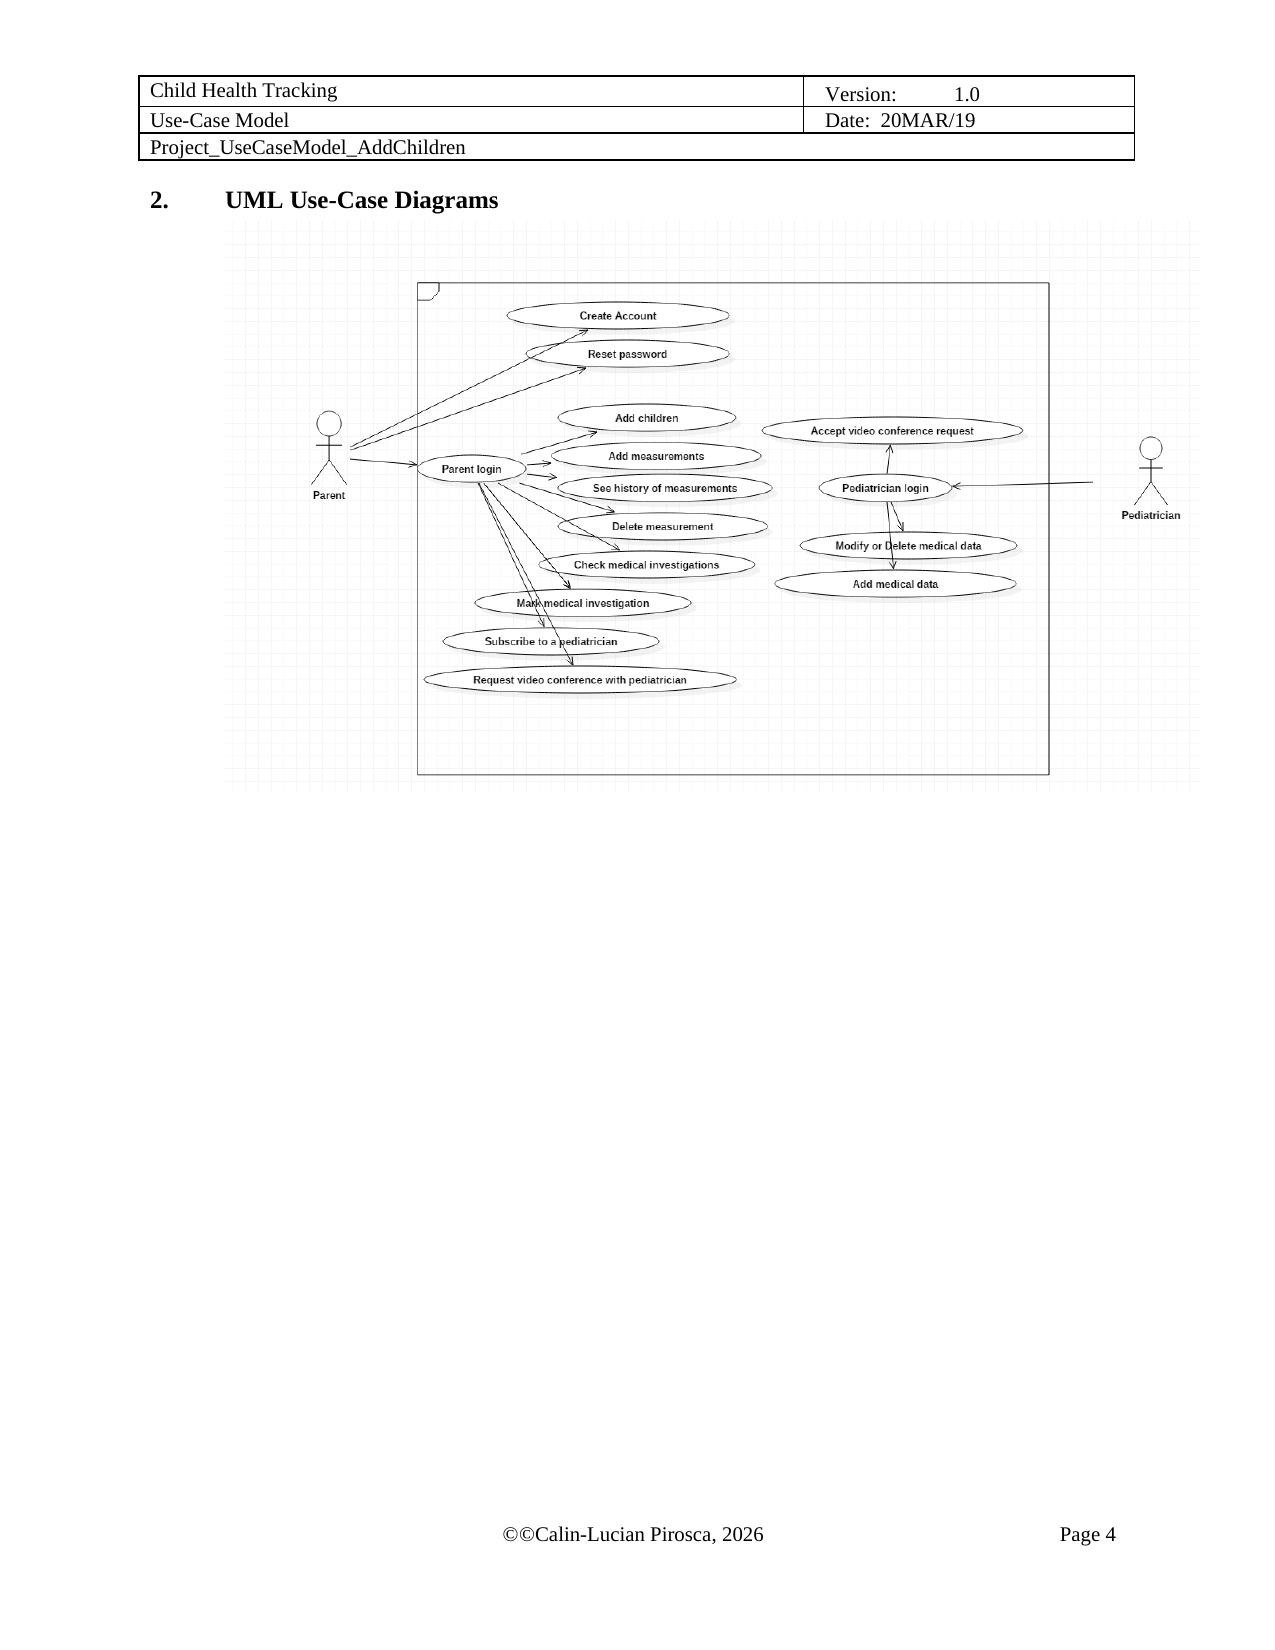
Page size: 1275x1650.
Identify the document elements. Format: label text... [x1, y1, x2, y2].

subtitle UML Use-Case Diagrams [150, 185, 1125, 214]
picture [225, 220, 1200, 791]
